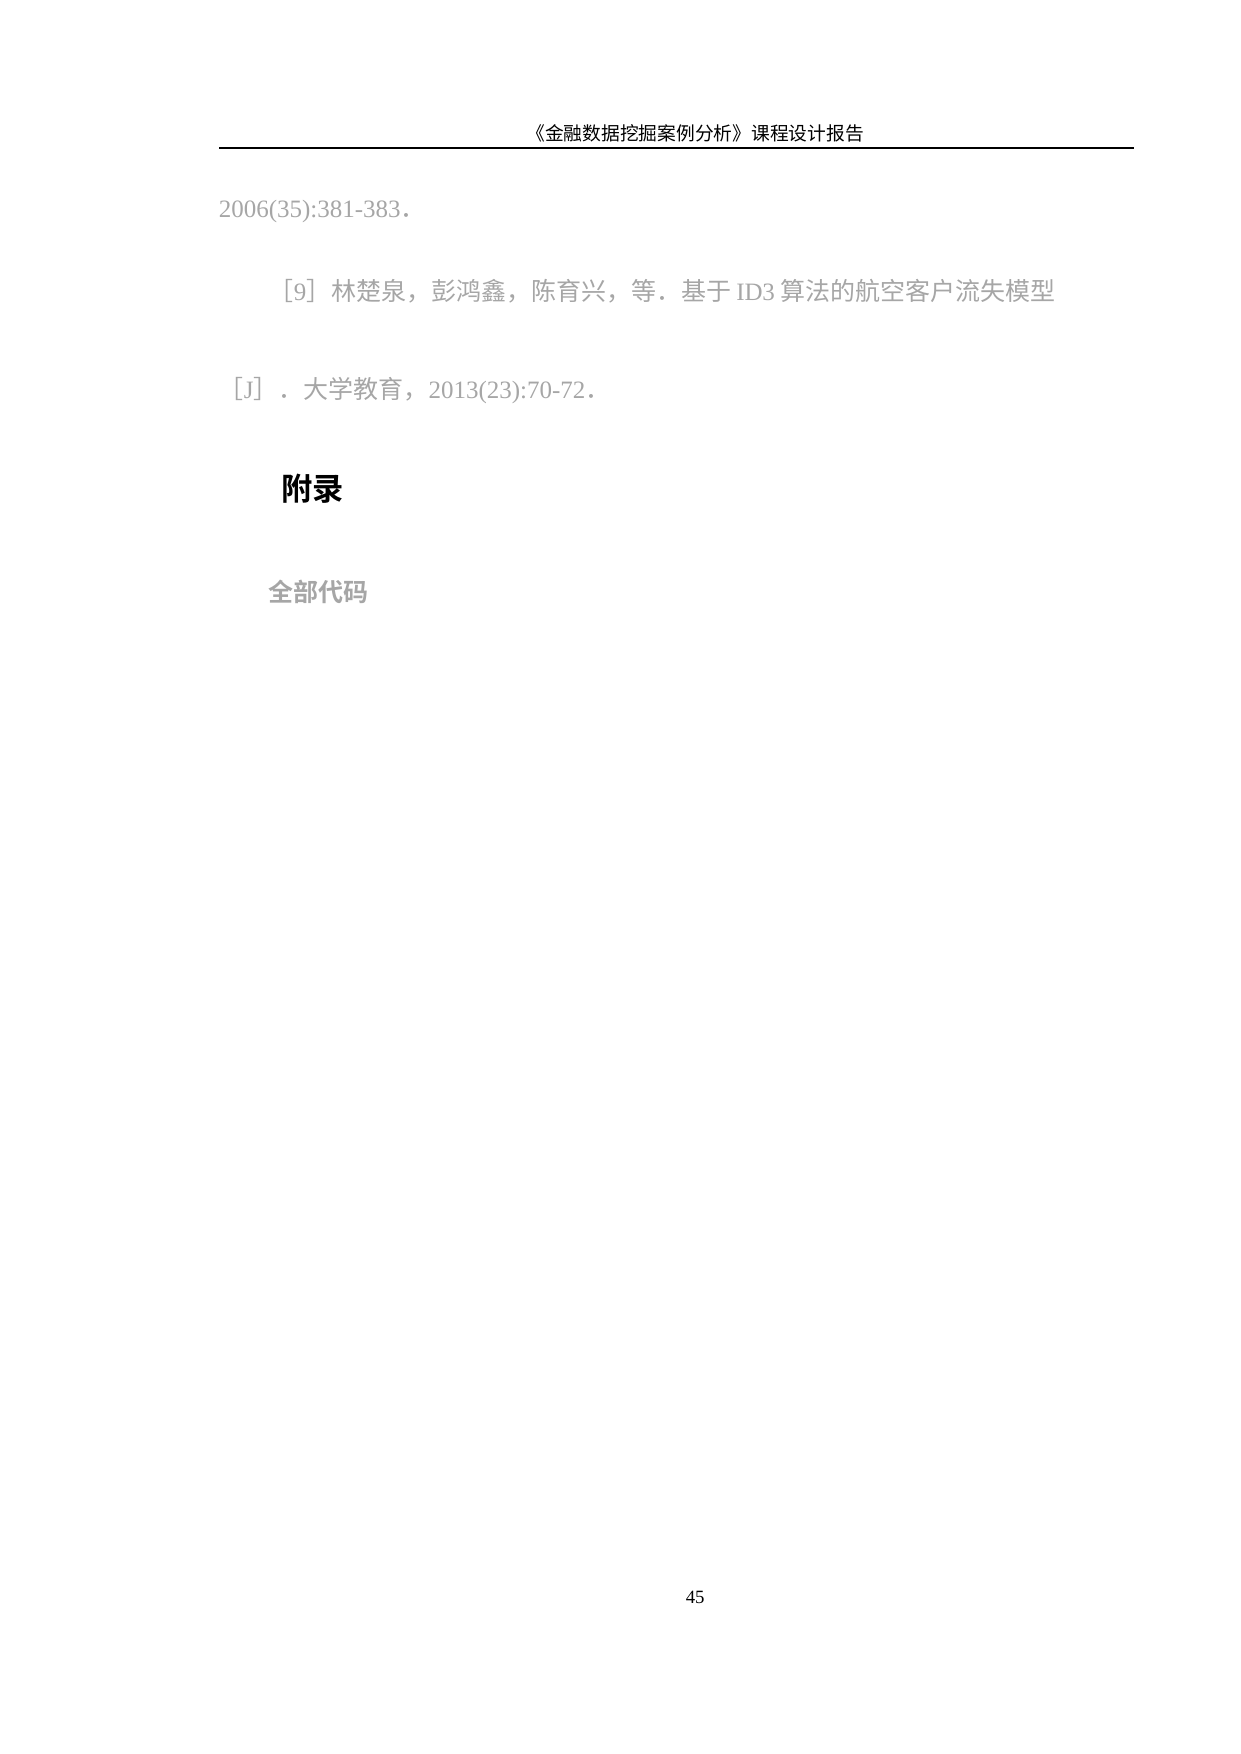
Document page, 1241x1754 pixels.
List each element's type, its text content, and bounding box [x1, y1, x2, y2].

text ［9］林楚泉，彭鸿鑫，陈育兴，等．基于ID3算法的航空客户流失模型［J］．大学教育，2013(23):70-72． [218, 257, 1134, 420]
text 全部代码 [218, 558, 1134, 623]
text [218, 174, 1134, 239]
subtitle 附录 [218, 454, 1134, 519]
